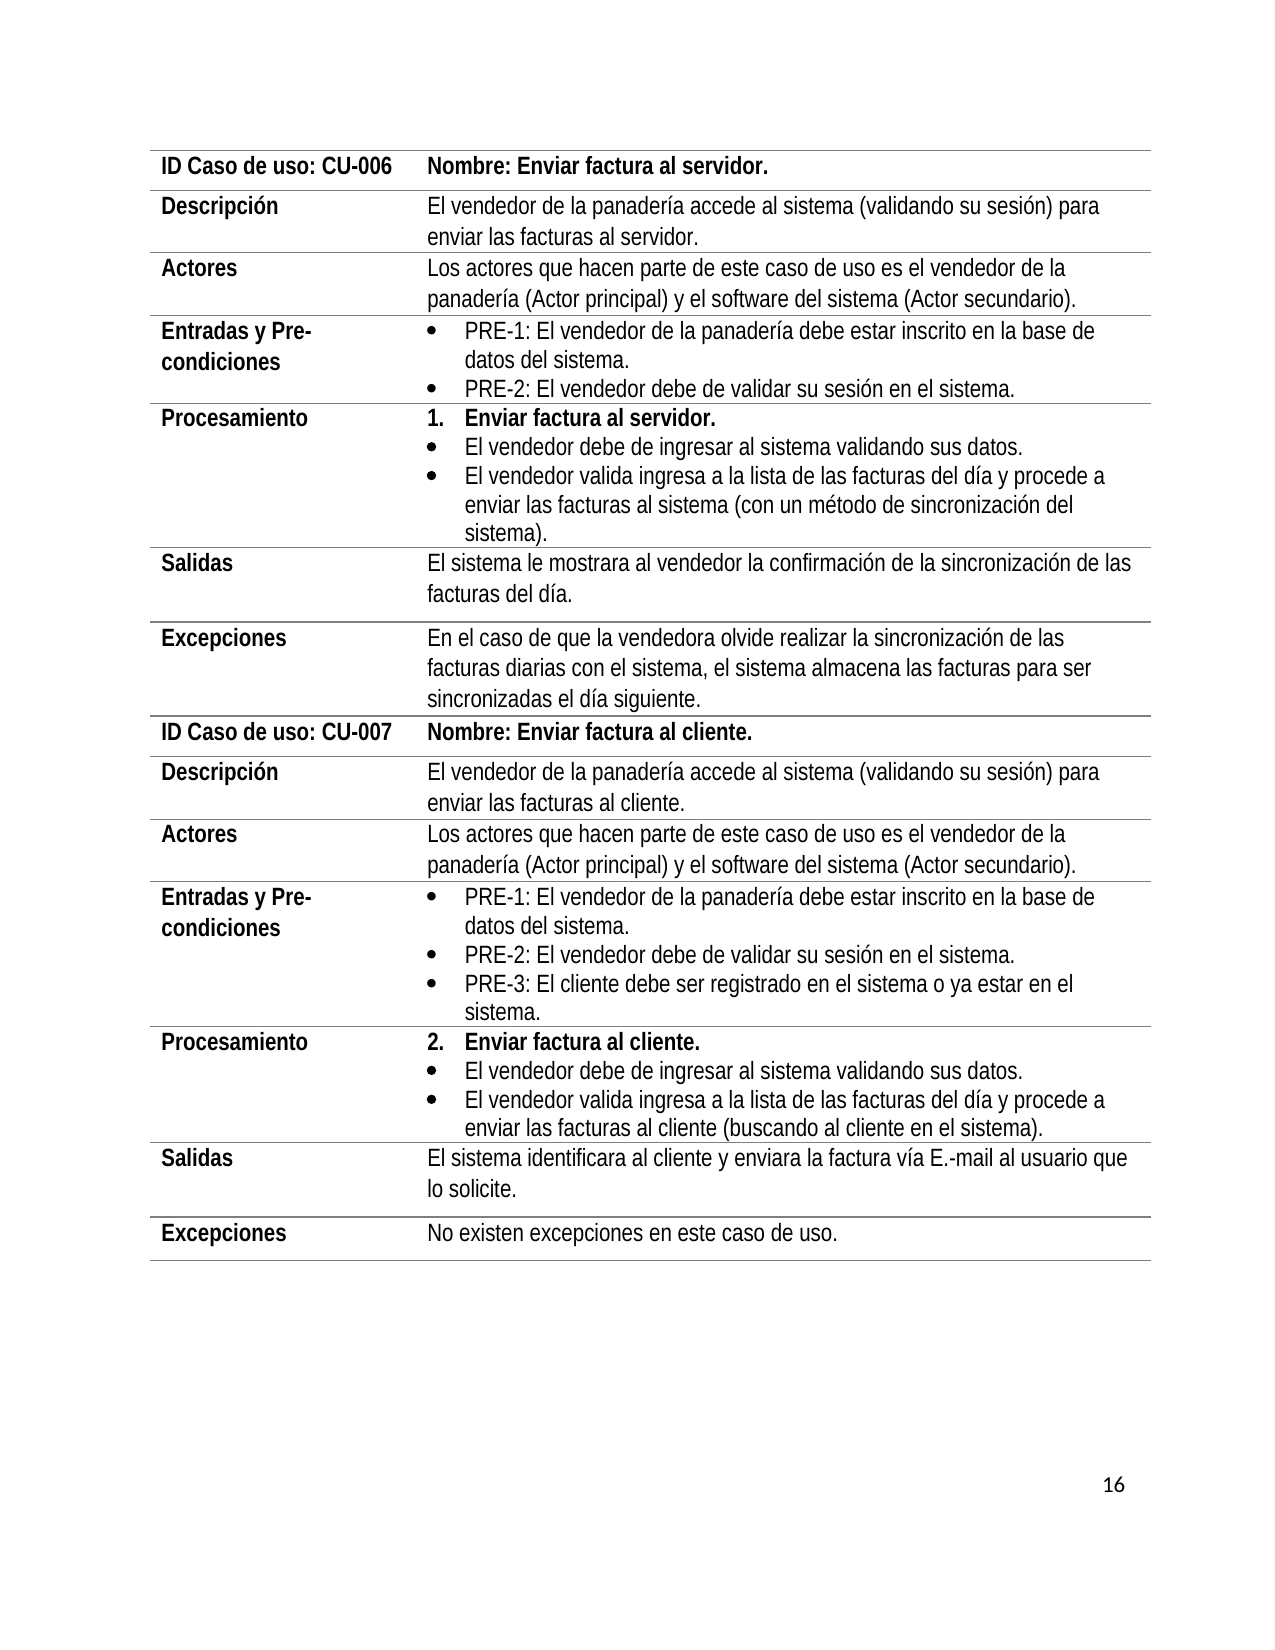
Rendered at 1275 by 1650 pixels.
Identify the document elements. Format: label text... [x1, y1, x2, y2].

table_cell Enviar factura al cliente. El vendedor debe de ingresar al sistema validando sus datos. El vendedor valida ingresa a la lista de las facturas del día y procede a enviar las facturas al cliente (buscando al cliente en el sistema). [416, 1027, 1151, 1142]
table_cell Los actores que hacen parte de este caso de uso es el vendedor de la panadería (Actor principal) y el software del sistema (Actor secundario). [416, 820, 1151, 881]
table_header ID Caso de uso: CU-006 [150, 151, 416, 189]
table_cell Salidas [150, 548, 416, 621]
table_cell Descripción [150, 191, 416, 252]
table_cell El sistema le mostrara al vendedor la confirmación de la sincronización de las facturas del día. [416, 548, 1151, 621]
table_cell El vendedor de la panadería accede al sistema (validando su sesión) para enviar las facturas al servidor. [416, 191, 1151, 252]
table_cell PRE-1: El vendedor de la panadería debe estar inscrito en la base de datos del sistema. PRE-2: El vendedor debe de validar su sesión en el sistema. PRE-3: El cliente debe ser registrado en el sistema o ya estar en el sistema. [416, 882, 1151, 1026]
table_cell Procesamiento [150, 1027, 416, 1142]
table_cell PRE-1: El vendedor de la panadería debe estar inscrito en la base de datos del sistema. PRE-2: El vendedor debe de validar su sesión en el sistema. [416, 316, 1151, 402]
table_cell Enviar factura al servidor. El vendedor debe de ingresar al sistema validando sus datos. El vendedor valida ingresa a la lista de las facturas del día y procede a enviar las facturas al sistema (con un método de sincronización del sistema). [416, 404, 1151, 547]
table_cell Actores [150, 253, 416, 315]
table_cell Excepciones [150, 623, 416, 715]
table_cell El sistema identificara al cliente y enviara la factura vía E.-mail al usuario que lo solicite. [416, 1143, 1151, 1216]
table_header ID Caso de uso: CU-007 [150, 717, 416, 756]
table_cell Excepciones [150, 1218, 416, 1260]
table_cell Entradas y Pre-condiciones [150, 316, 416, 402]
table_header Nombre: Enviar factura al servidor. [416, 151, 1151, 189]
table_cell No existen excepciones en este caso de uso. [416, 1218, 1151, 1260]
table_cell El vendedor de la panadería accede al sistema (validando su sesión) para enviar las facturas al cliente. [416, 757, 1151, 818]
table_cell Entradas y Pre-condiciones [150, 882, 416, 1026]
table_header Nombre: Enviar factura al cliente. [416, 717, 1151, 756]
table_cell Actores [150, 820, 416, 881]
table_cell Los actores que hacen parte de este caso de uso es el vendedor de la panadería (Actor principal) y el software del sistema (Actor secundario). [416, 253, 1151, 315]
table_cell Procesamiento [150, 404, 416, 547]
table_cell En el caso de que la vendedora olvide realizar la sincronización de las facturas diarias con el sistema, el sistema almacena las facturas para ser sincronizadas el día siguiente. [416, 623, 1151, 715]
table_cell Salidas [150, 1143, 416, 1216]
table_cell Descripción [150, 757, 416, 818]
